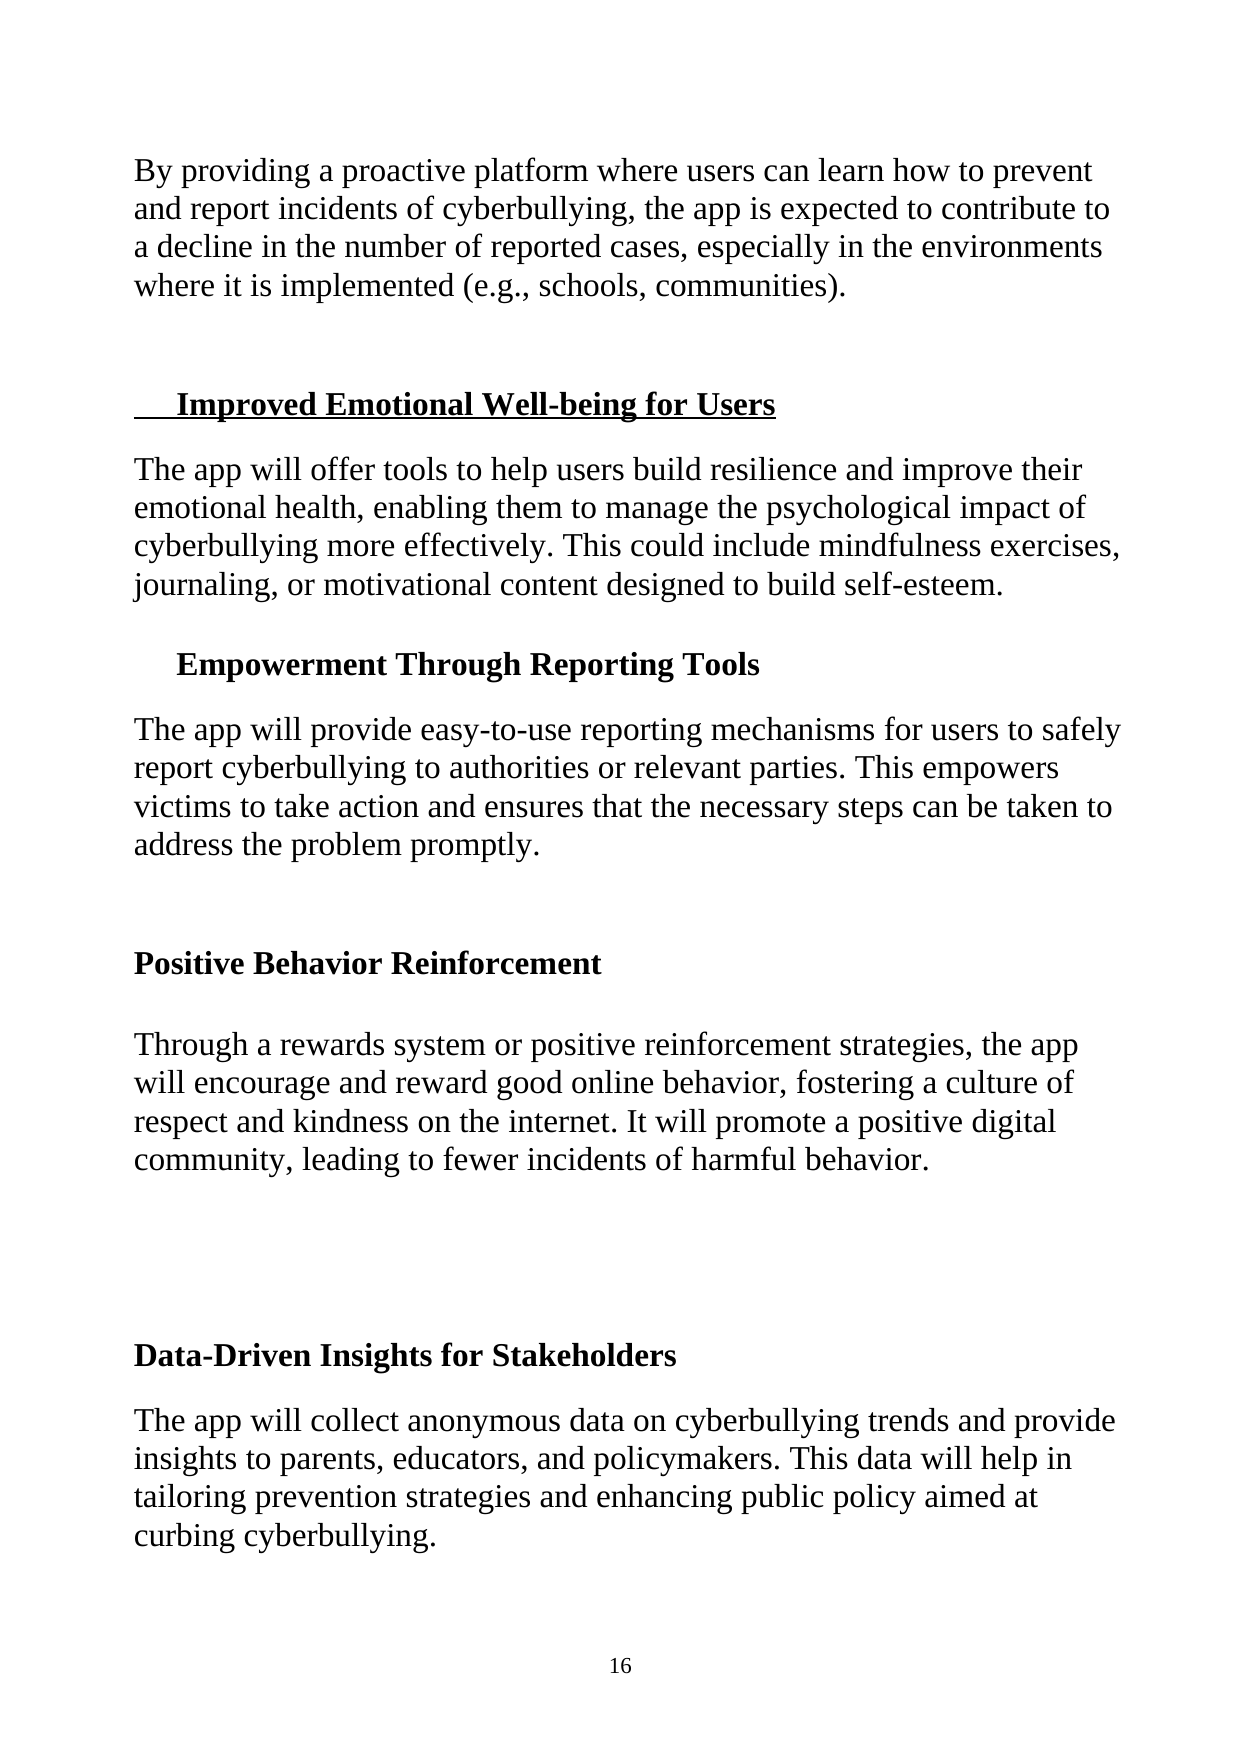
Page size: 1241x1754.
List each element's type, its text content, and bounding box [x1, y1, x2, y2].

subtitle  Empowerment Through Reporting Tools [133, 645, 1128, 683]
text The app will collect anonymous data on cyberbullying trends and provide insights to parents, educators, and policymakers. This data will help in tailoring prevention strategies and enhancing public policy aimed at curbing cyberbullying. [133, 1373, 1128, 1553]
subtitle Through a rewards system or positive reinforcement strategies, the app will encourage and reward good online behavior, fostering a culture of respect and kindness on the internet. It will promote a positive digital community, leading to fewer incidents of harmful behavior. [133, 1024, 1128, 1178]
subtitle Data-Driven Insights for Stakeholders [133, 1335, 1128, 1373]
subtitle By providing a proactive platform where users can learn how to prevent and report incidents of cyberbullying, the app is expected to contribute to a decline in the number of reported cases, especially in the environments where it is implemented (e.g., schools, communities). [133, 150, 1128, 303]
subtitle Positive Behavior Reinforcement [133, 943, 1128, 982]
text The app will provide easy-to-use reporting mechanisms for users to safely report cyberbullying to authorities or relevant parties. This empowers victims to take action and ensures that the necessary steps can be taken to address the problem promptly. [133, 683, 1128, 863]
subtitle  Improved Emotional Well-being for Users [133, 384, 1128, 422]
text The app will offer tools to help users build resilience and improve their emotional health, enabling them to manage the psychological impact of cyberbullying more effectively. This could include mindfulness exercises, journaling, or motivational content designed to build self-esteem. [133, 422, 1128, 602]
